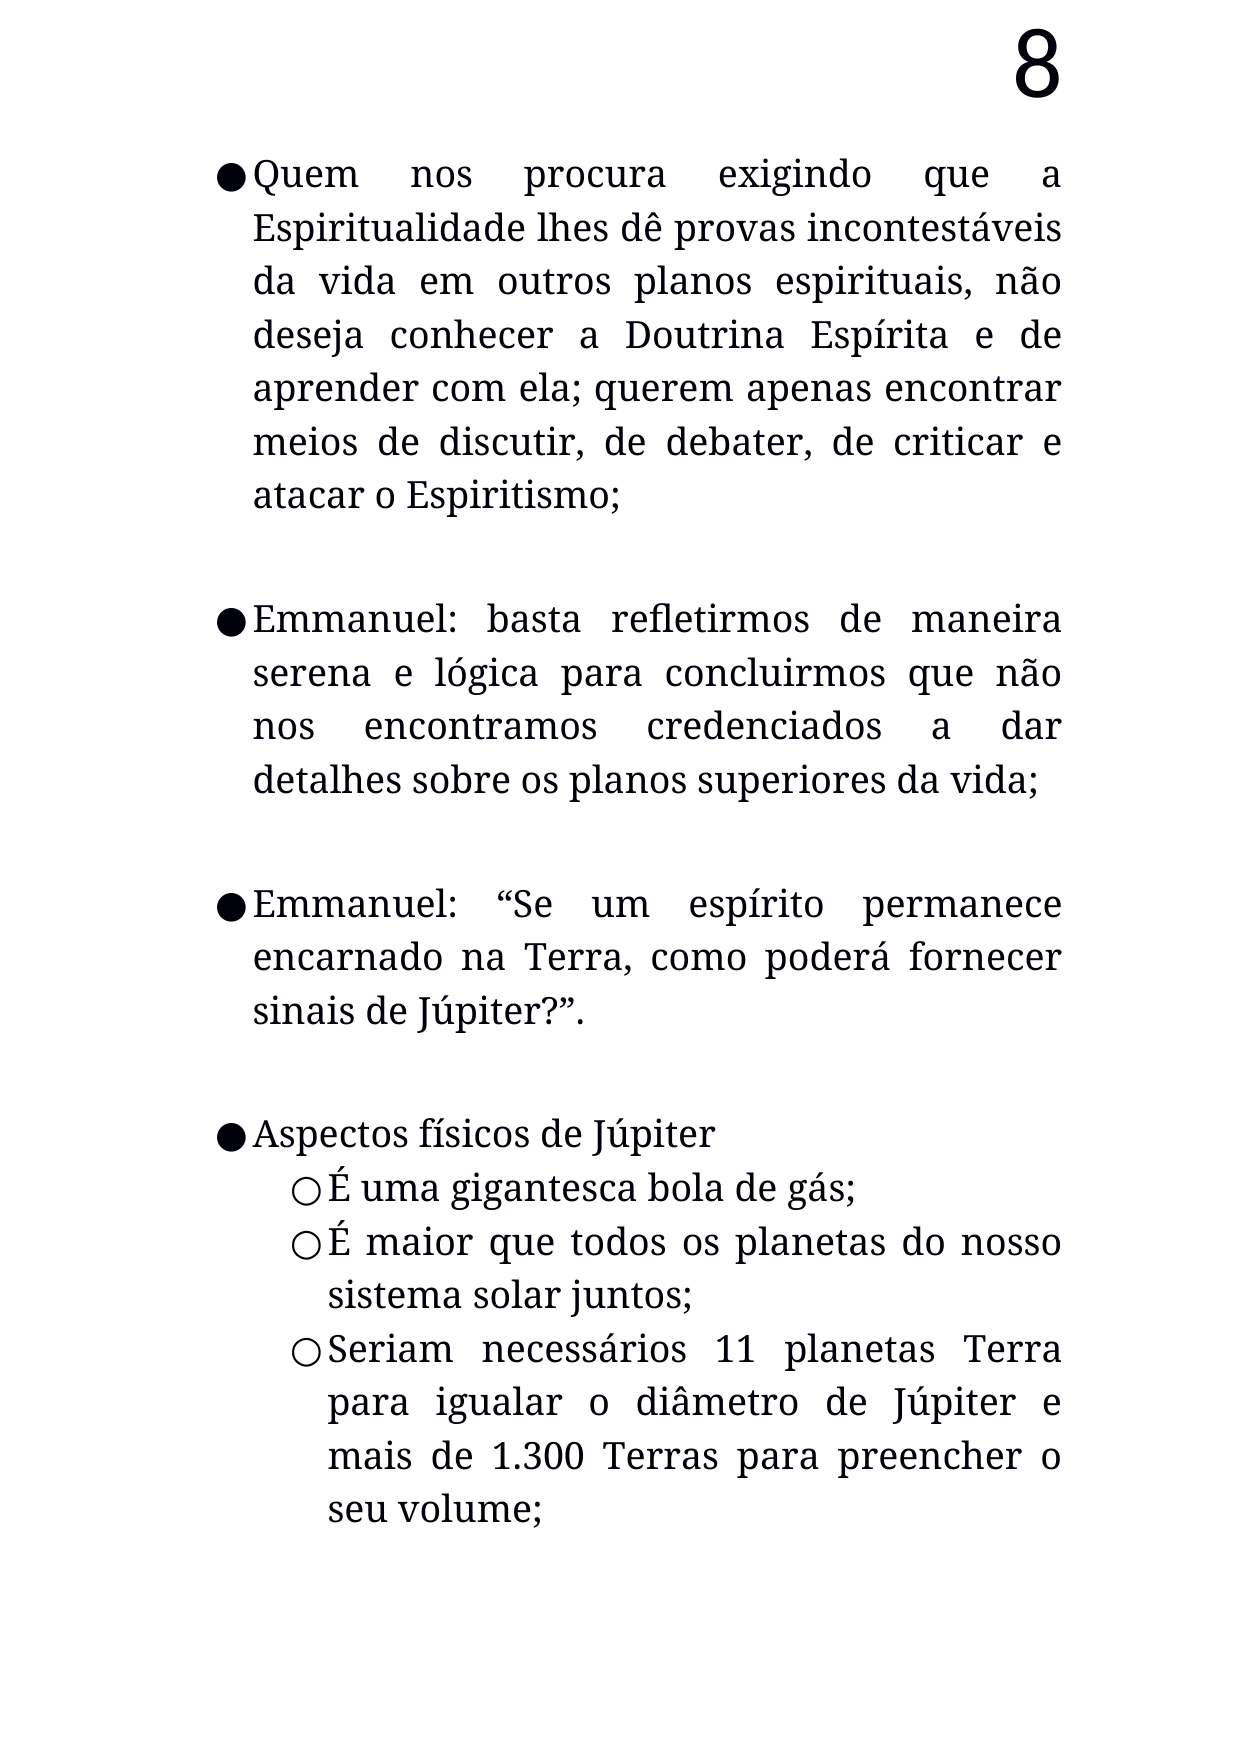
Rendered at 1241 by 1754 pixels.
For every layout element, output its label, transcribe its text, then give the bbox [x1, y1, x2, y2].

list Emmanuel: basta refletirmos de maneira serena e lógica para concluirmos que não nos encontramos credenciados a dar detalhes sobre os planos superiores da vida; [215, 593, 1063, 804]
list Quem nos procura exigindo que a Espiritualidade lhes dê provas incontestáveis da vida em outros planos espirituais, não deseja conhecer a Doutrina Espírita e de aprender com ela; querem apenas encontrar meios de discutir, de debater, de criticar e atacar o Espiritismo; [215, 148, 1063, 520]
list Emmanuel: “Se um espírito permanece encarnado na Terra, como poderá fornecer sinais de Júpiter?”. [215, 877, 1063, 1035]
list Aspectos físicos de Júpiter [215, 1108, 1063, 1159]
list É uma gigantesca bola de gás; [290, 1161, 1063, 1212]
list É maior que todos os planetas do nosso sistema solar juntos; [290, 1215, 1063, 1319]
list Seriam necessários 11 planetas Terra para igualar o diâmetro de Júpiter e mais de 1.300 Terras para preencher o seu volume; [290, 1322, 1063, 1534]
